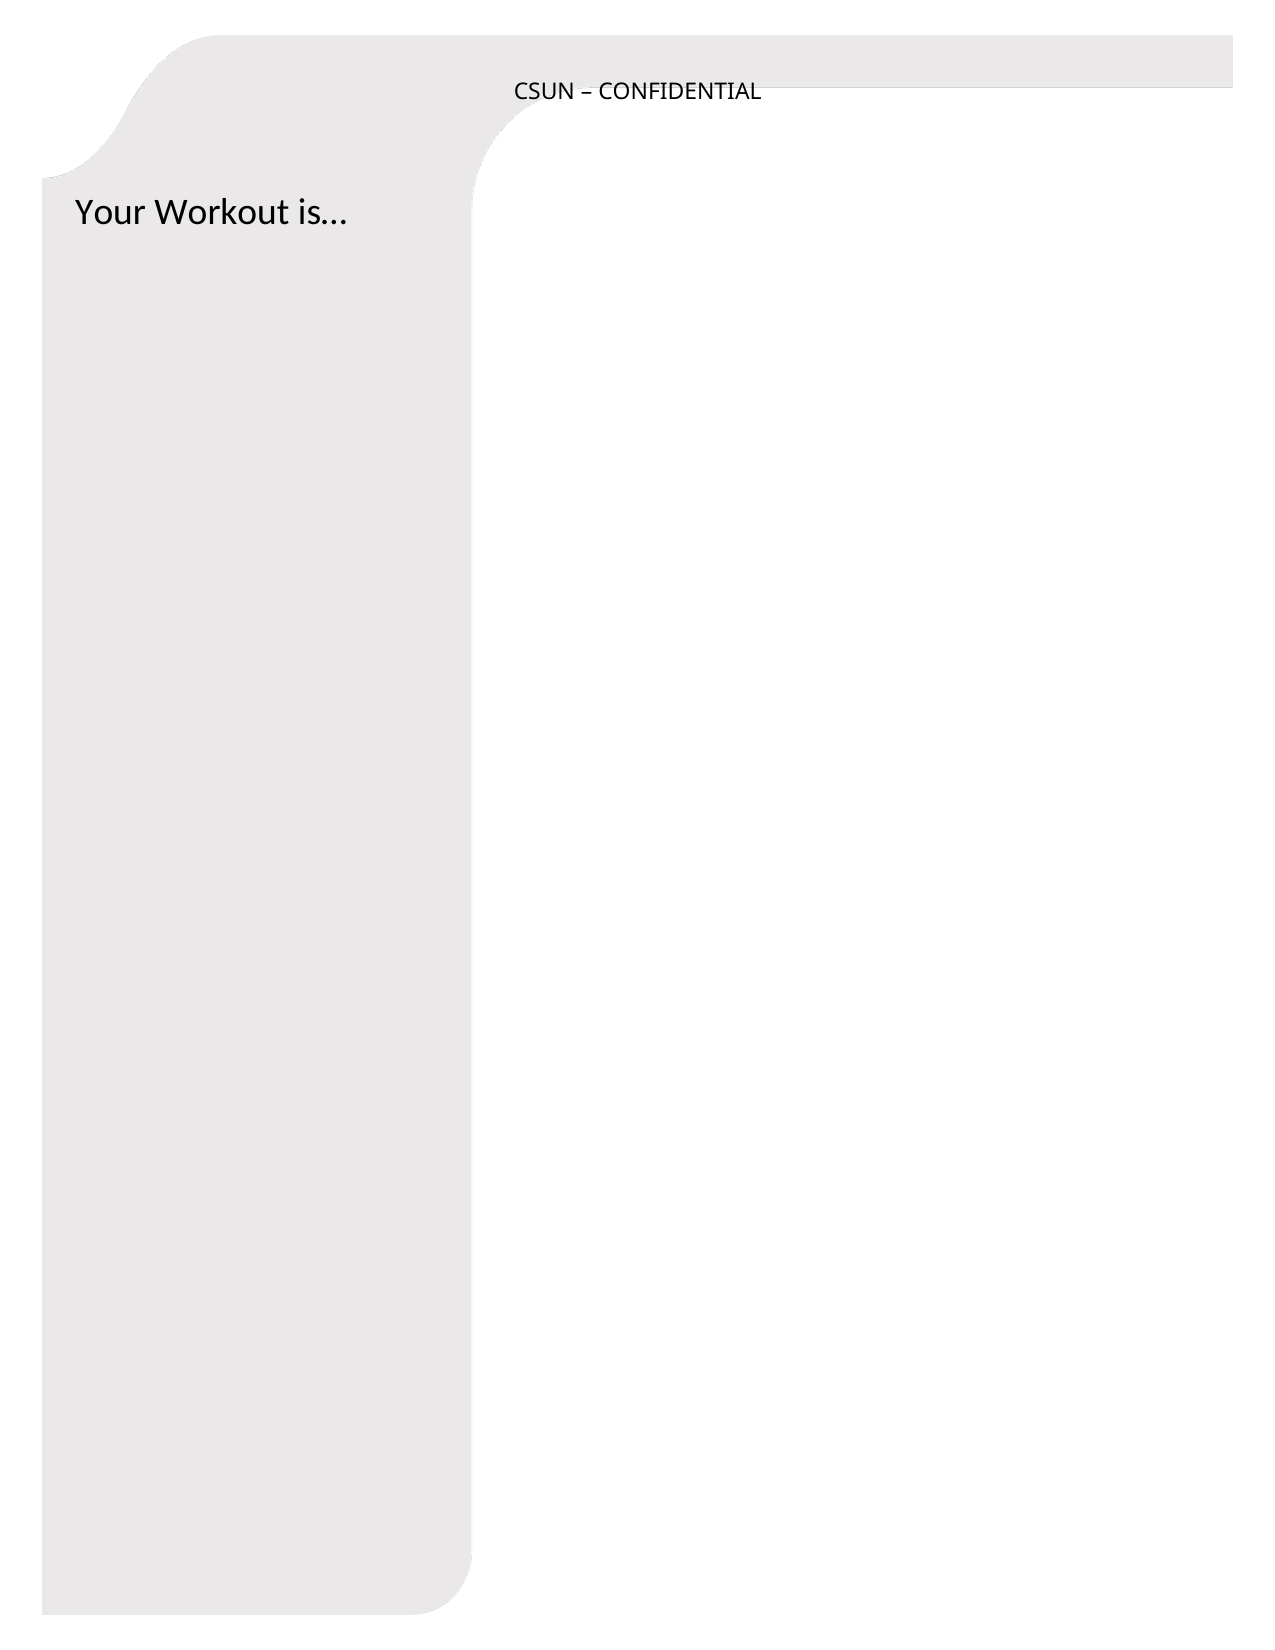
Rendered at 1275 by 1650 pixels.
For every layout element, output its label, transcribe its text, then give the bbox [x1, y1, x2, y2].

text Your Workout is… [75, 188, 1200, 234]
picture [42, 35, 1233, 1615]
